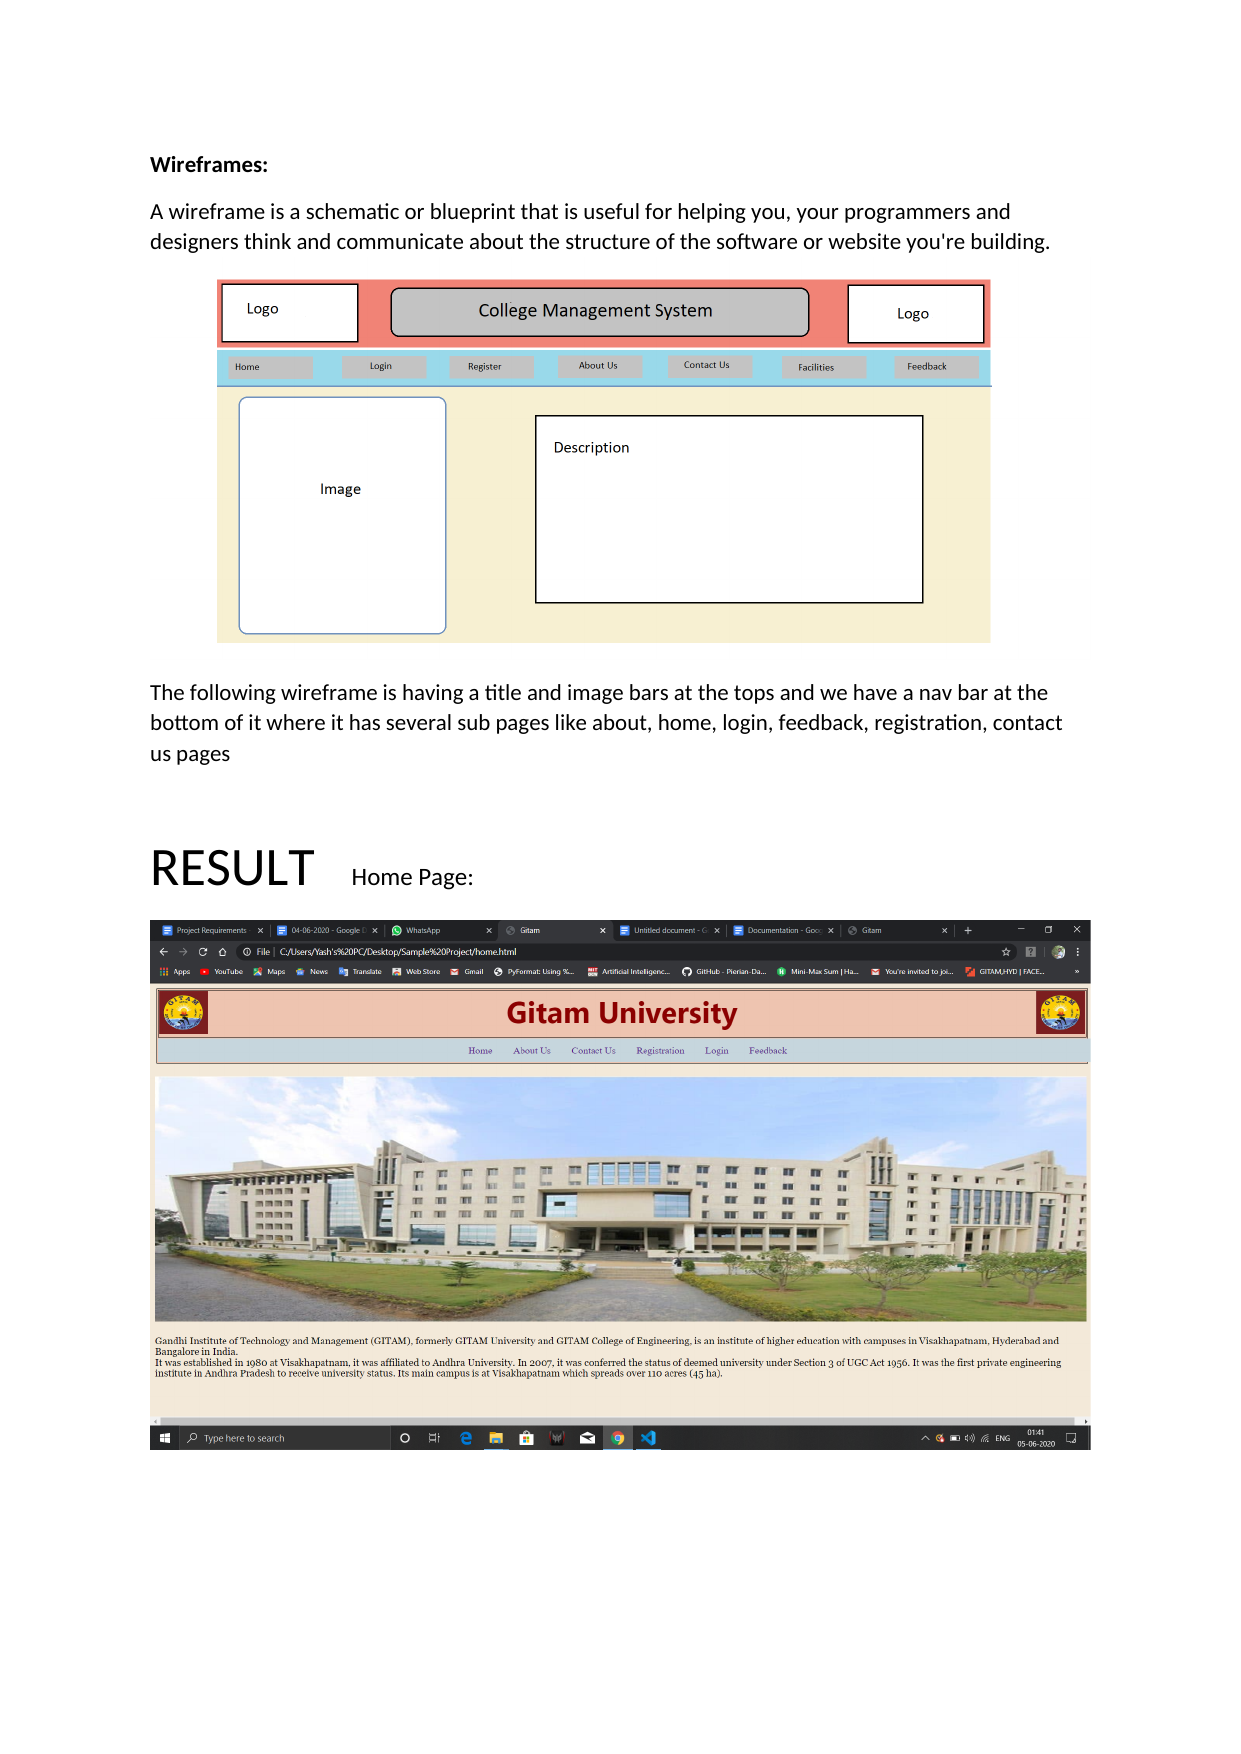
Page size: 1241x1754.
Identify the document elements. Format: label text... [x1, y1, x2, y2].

text The following wireframe is having a title and image bars at the tops and we have a nav bar at the bottom of it where it has several sub pages like about, home, login, feedback, registration, contact us pages [150, 678, 1090, 767]
picture [150, 257, 1091, 660]
text Wireframes: [150, 150, 1090, 178]
text RESULT Home Page: [150, 832, 1090, 898]
picture [150, 920, 1091, 1450]
text A wireframe is a schematic or blueprint that is useful for helping you, your programmers and designers think and communicate about the structure of the software or website you're building. [150, 197, 1090, 257]
